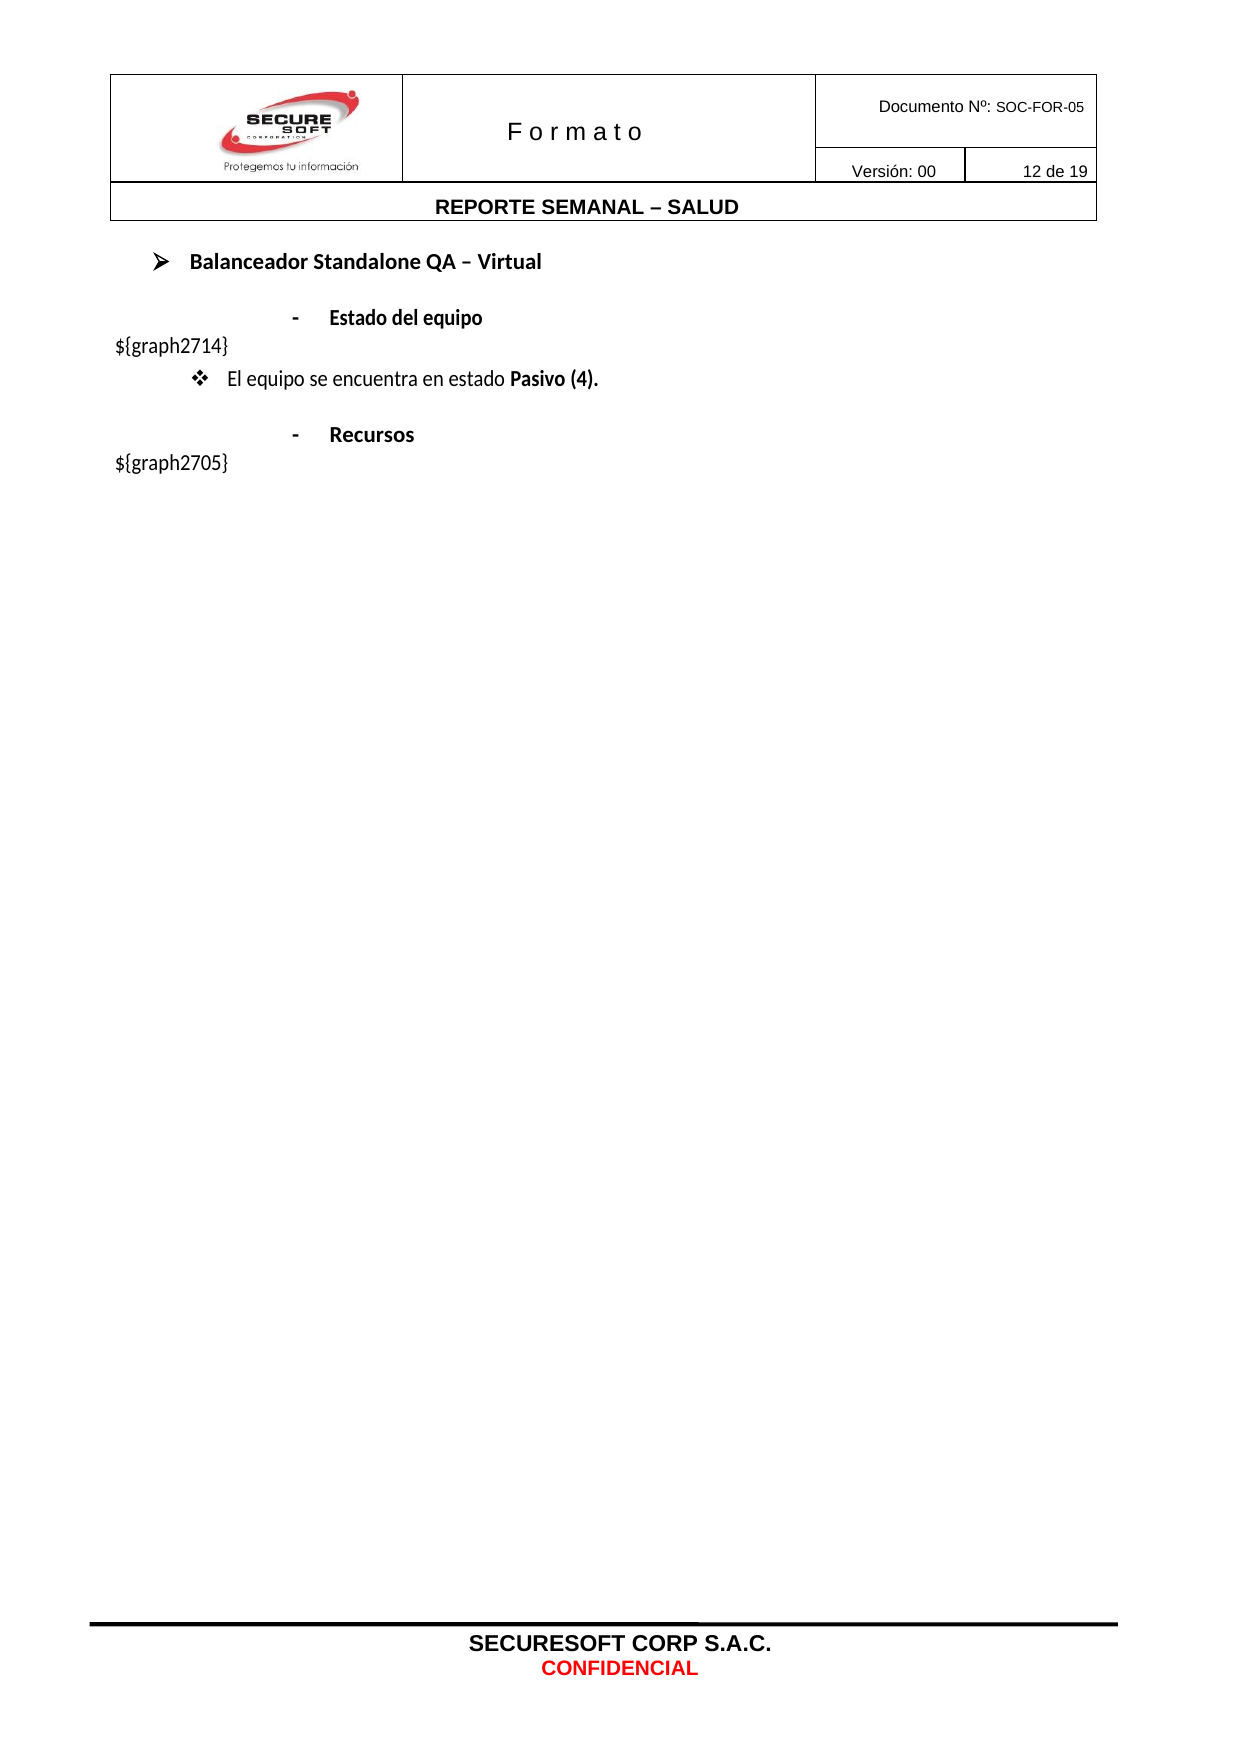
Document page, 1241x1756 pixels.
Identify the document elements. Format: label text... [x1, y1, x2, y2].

list El equipo se encuentra en estado Pasivo (4). [189, 364, 1092, 392]
list Recursos [292, 420, 1092, 448]
list Balanceador Standalone QA – Virtual [152, 247, 1092, 276]
text ${graph2714} [114, 332, 1092, 359]
picture [204, 78, 377, 181]
list Estado del equipo [292, 303, 1092, 332]
text ${graph2705} [114, 448, 1092, 476]
